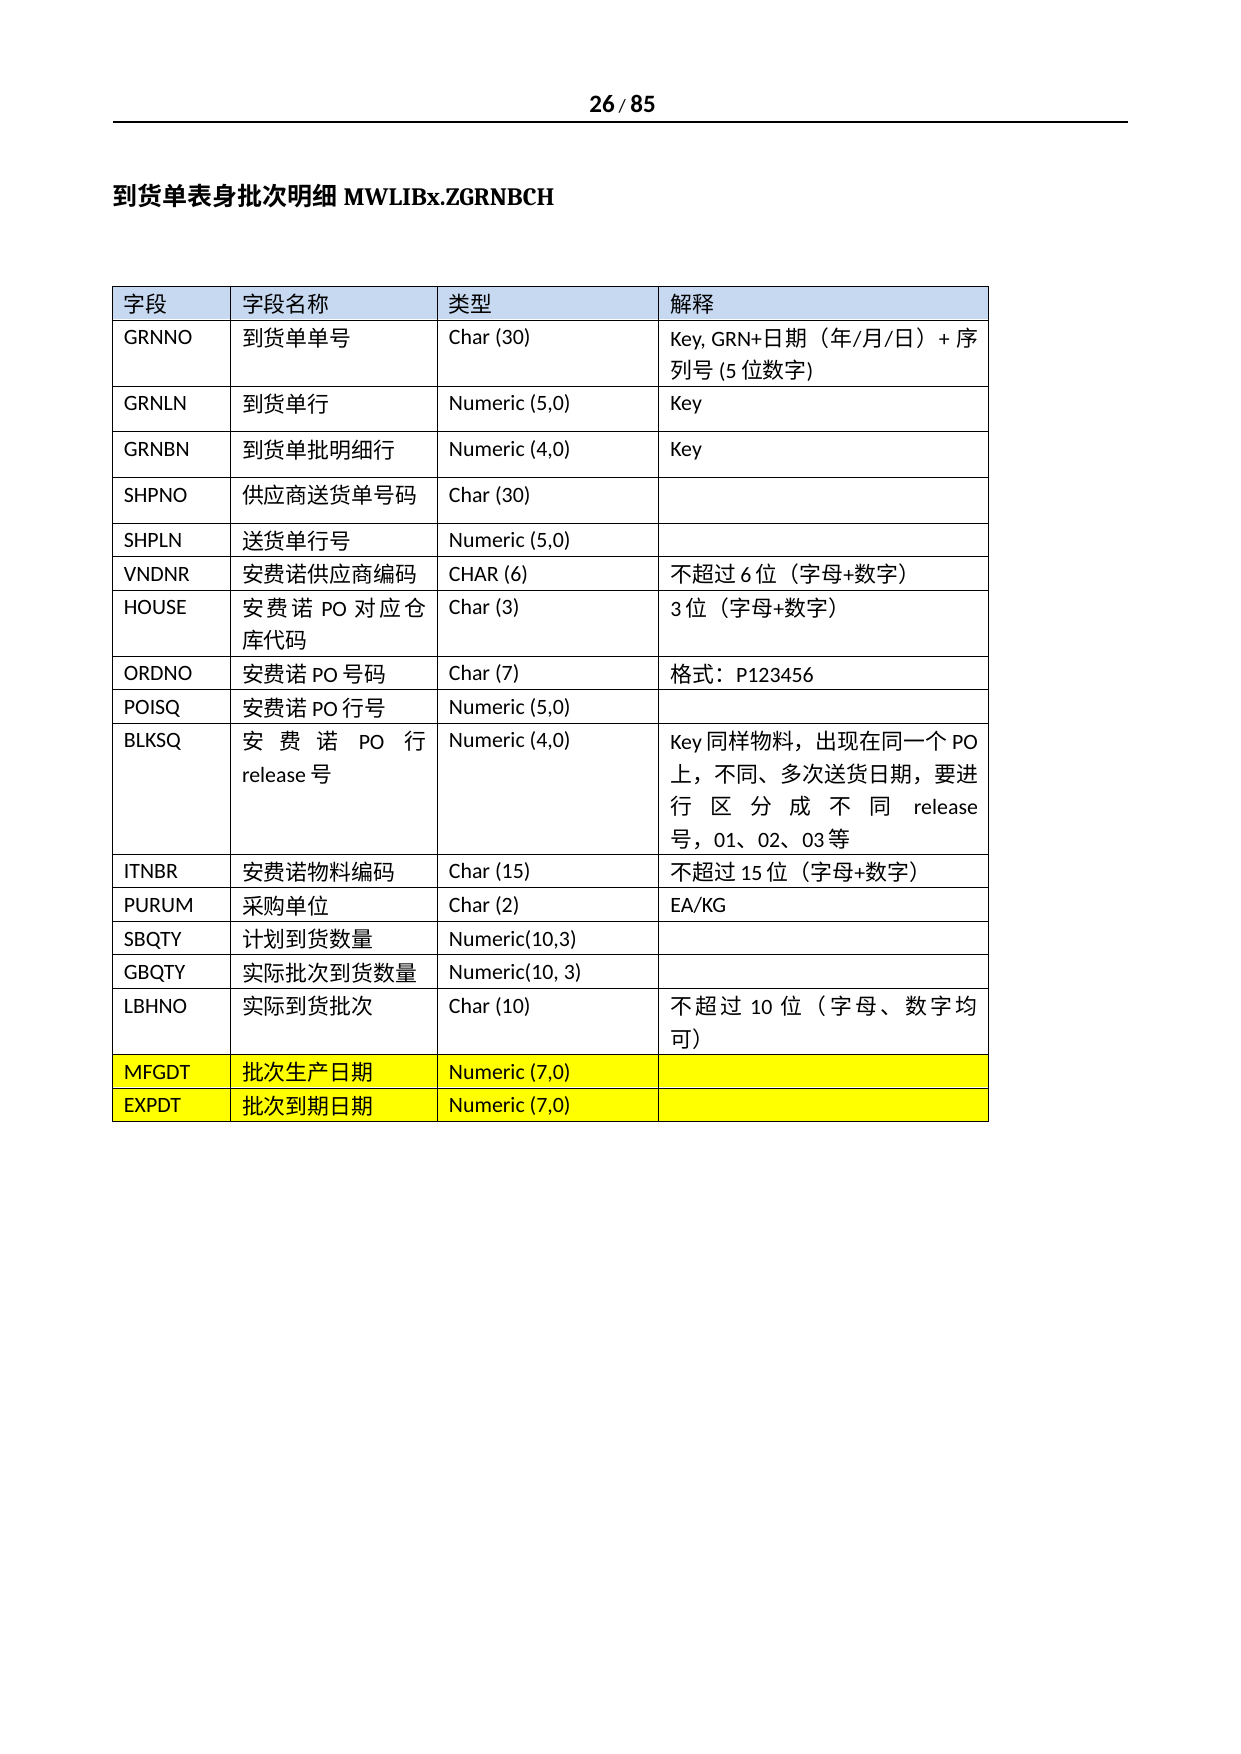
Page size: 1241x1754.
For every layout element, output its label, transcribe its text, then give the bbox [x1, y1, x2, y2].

table_cell 不超过6位（字母+数字） [659, 557, 988, 589]
table_cell 不超过15位（字母+数字） [659, 855, 988, 887]
table_cell HOUSE [113, 591, 230, 656]
table_cell Char (30) [438, 478, 658, 522]
table_cell PURUM [113, 888, 230, 921]
table_header 字段名称 [231, 287, 437, 319]
table_cell GRNNO [113, 321, 230, 386]
table_cell MFGDT [113, 1055, 230, 1087]
table_cell BLKSQ [113, 724, 230, 854]
table_cell 安费诺PO号码 [231, 657, 437, 689]
table_cell POISQ [113, 690, 230, 723]
table_cell Char (10) [438, 989, 658, 1054]
table_cell Char (7) [438, 657, 658, 689]
table_cell Numeric (7,0) [438, 1089, 658, 1121]
table_cell Char (2) [438, 888, 658, 921]
table_cell 格式：P123456 [659, 657, 988, 689]
table_cell EXPDT [113, 1089, 230, 1121]
table_cell 到货单单号 [231, 321, 437, 386]
table_cell 3位（字母+数字） [659, 591, 988, 656]
table_cell 安费诺物料编码 [231, 855, 437, 887]
table_header 类型 [438, 287, 658, 319]
table_cell ORDNO [113, 657, 230, 689]
table_cell [659, 690, 988, 723]
table_cell SHPLN [113, 524, 230, 556]
table_cell GBQTY [113, 955, 230, 988]
table_cell 批次到期日期 [231, 1089, 437, 1121]
table_cell Numeric (5,0) [438, 690, 658, 723]
table_cell 安费诺供应商编码 [231, 557, 437, 589]
table_cell Numeric (7,0) [438, 1055, 658, 1087]
table_cell ITNBR [113, 855, 230, 887]
table_cell Key [659, 387, 988, 431]
table_cell Numeric (5,0) [438, 387, 658, 431]
table_cell 批次生产日期 [231, 1055, 437, 1087]
table_cell [659, 955, 988, 988]
subtitle 到货单表身批次明细 MWLIBx.ZGRNBCH [112, 162, 1128, 227]
table_cell [659, 1055, 988, 1087]
table_cell VNDNR [113, 557, 230, 589]
table_cell 到货单批明细行 [231, 432, 437, 477]
table_cell 实际到货批次 [231, 989, 437, 1054]
table_cell 供应商送货单号码 [231, 478, 437, 522]
table_cell CHAR (6) [438, 557, 658, 589]
table_cell Char (3) [438, 591, 658, 656]
table_cell 安费诺PO对应仓库代码 [231, 591, 437, 656]
table_cell 实际批次到货数量 [231, 955, 437, 988]
table_cell EA/KG [659, 888, 988, 921]
table_cell 安费诺PO行release号 [231, 724, 437, 854]
table_cell Numeric(10,3) [438, 922, 658, 954]
table_cell [659, 478, 988, 522]
table_cell Numeric (5,0) [438, 524, 658, 556]
table_cell 安费诺PO行号 [231, 690, 437, 723]
table_cell Char (30) [438, 321, 658, 386]
table_cell Char (15) [438, 855, 658, 887]
table_cell Numeric (4,0) [438, 724, 658, 854]
table_cell 采购单位 [231, 888, 437, 921]
table_cell Key, GRN+日期（年/月/日）+ 序列号 (5位数字) [659, 321, 988, 386]
table_cell LBHNO [113, 989, 230, 1054]
table_header 字段 [113, 287, 230, 319]
table_cell Key [659, 432, 988, 477]
table_cell Key同样物料，出现在同一个PO上，不同、多次送货日期，要进行区分成不同release号，01、02、03等 [659, 724, 988, 854]
table_cell 不超过10位（字母、数字均可） [659, 989, 988, 1054]
table_cell GRNBN [113, 432, 230, 477]
table_cell SHPNO [113, 478, 230, 522]
table_header 解释 [659, 287, 988, 319]
table_cell Numeric (4,0) [438, 432, 658, 477]
table_cell [659, 922, 988, 954]
table_cell SBQTY [113, 922, 230, 954]
table_cell Numeric(10, 3) [438, 955, 658, 988]
table_cell [659, 524, 988, 556]
table_cell [659, 1089, 988, 1121]
table_cell GRNLN [113, 387, 230, 431]
table_cell 计划到货数量 [231, 922, 437, 954]
table_cell 到货单行 [231, 387, 437, 431]
table_cell 送货单行号 [231, 524, 437, 556]
